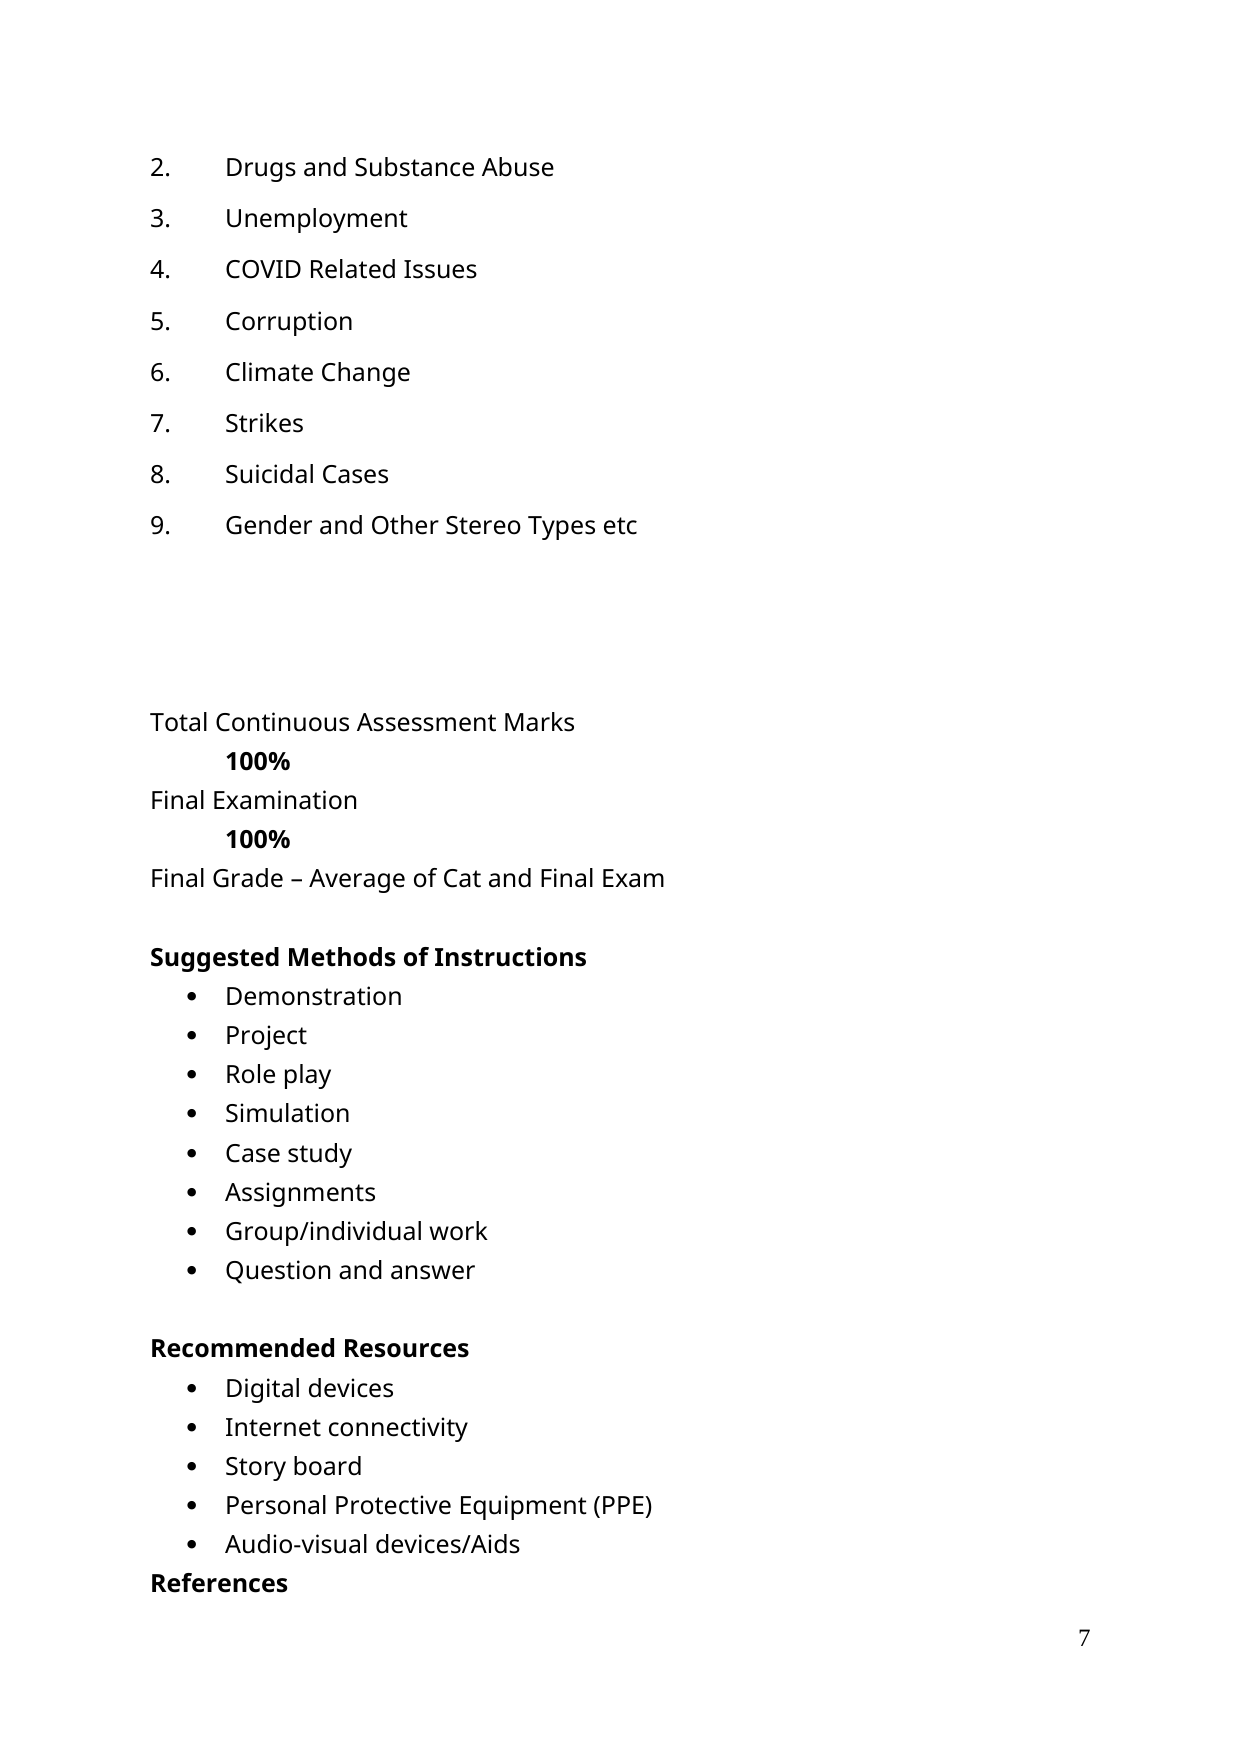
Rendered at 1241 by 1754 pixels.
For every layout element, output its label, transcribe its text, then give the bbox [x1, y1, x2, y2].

list Gender and Other Stereo Types etc [150, 507, 1090, 541]
list Simulation [187, 1096, 1090, 1130]
list Digital devices [187, 1370, 1090, 1404]
list Assignments [187, 1174, 1090, 1208]
text Suggested Methods of Instructions [150, 939, 1090, 973]
list Climate Change [150, 354, 1090, 388]
list Personal Protective Equipment (PPE) [187, 1488, 1090, 1522]
text Final Grade – Average of Cat and Final Exam [150, 861, 1090, 895]
list Role play [187, 1057, 1090, 1091]
list Strikes [150, 405, 1090, 439]
list Case study [187, 1135, 1090, 1169]
list Demonstration [187, 978, 1090, 1013]
list Internet connectivity [187, 1409, 1090, 1443]
text Total Continuous Assessment Marks 100% [150, 704, 1090, 778]
list COVID Related Issues [150, 252, 1090, 286]
text References [150, 1566, 1090, 1600]
list Corruption [150, 303, 1090, 337]
list Group/individual work [187, 1213, 1090, 1248]
list Unemployment [150, 201, 1090, 235]
list Project [187, 1018, 1090, 1052]
list Drugs and Substance Abuse [150, 150, 1090, 184]
list Suicidal Cases [150, 456, 1090, 490]
text Final Examination 100% [150, 783, 1090, 856]
list Audio-visual devices/Aids [187, 1527, 1090, 1561]
list Story board [187, 1448, 1090, 1483]
list Question and answer [187, 1253, 1090, 1287]
text Recommended Resources [150, 1331, 1090, 1365]
